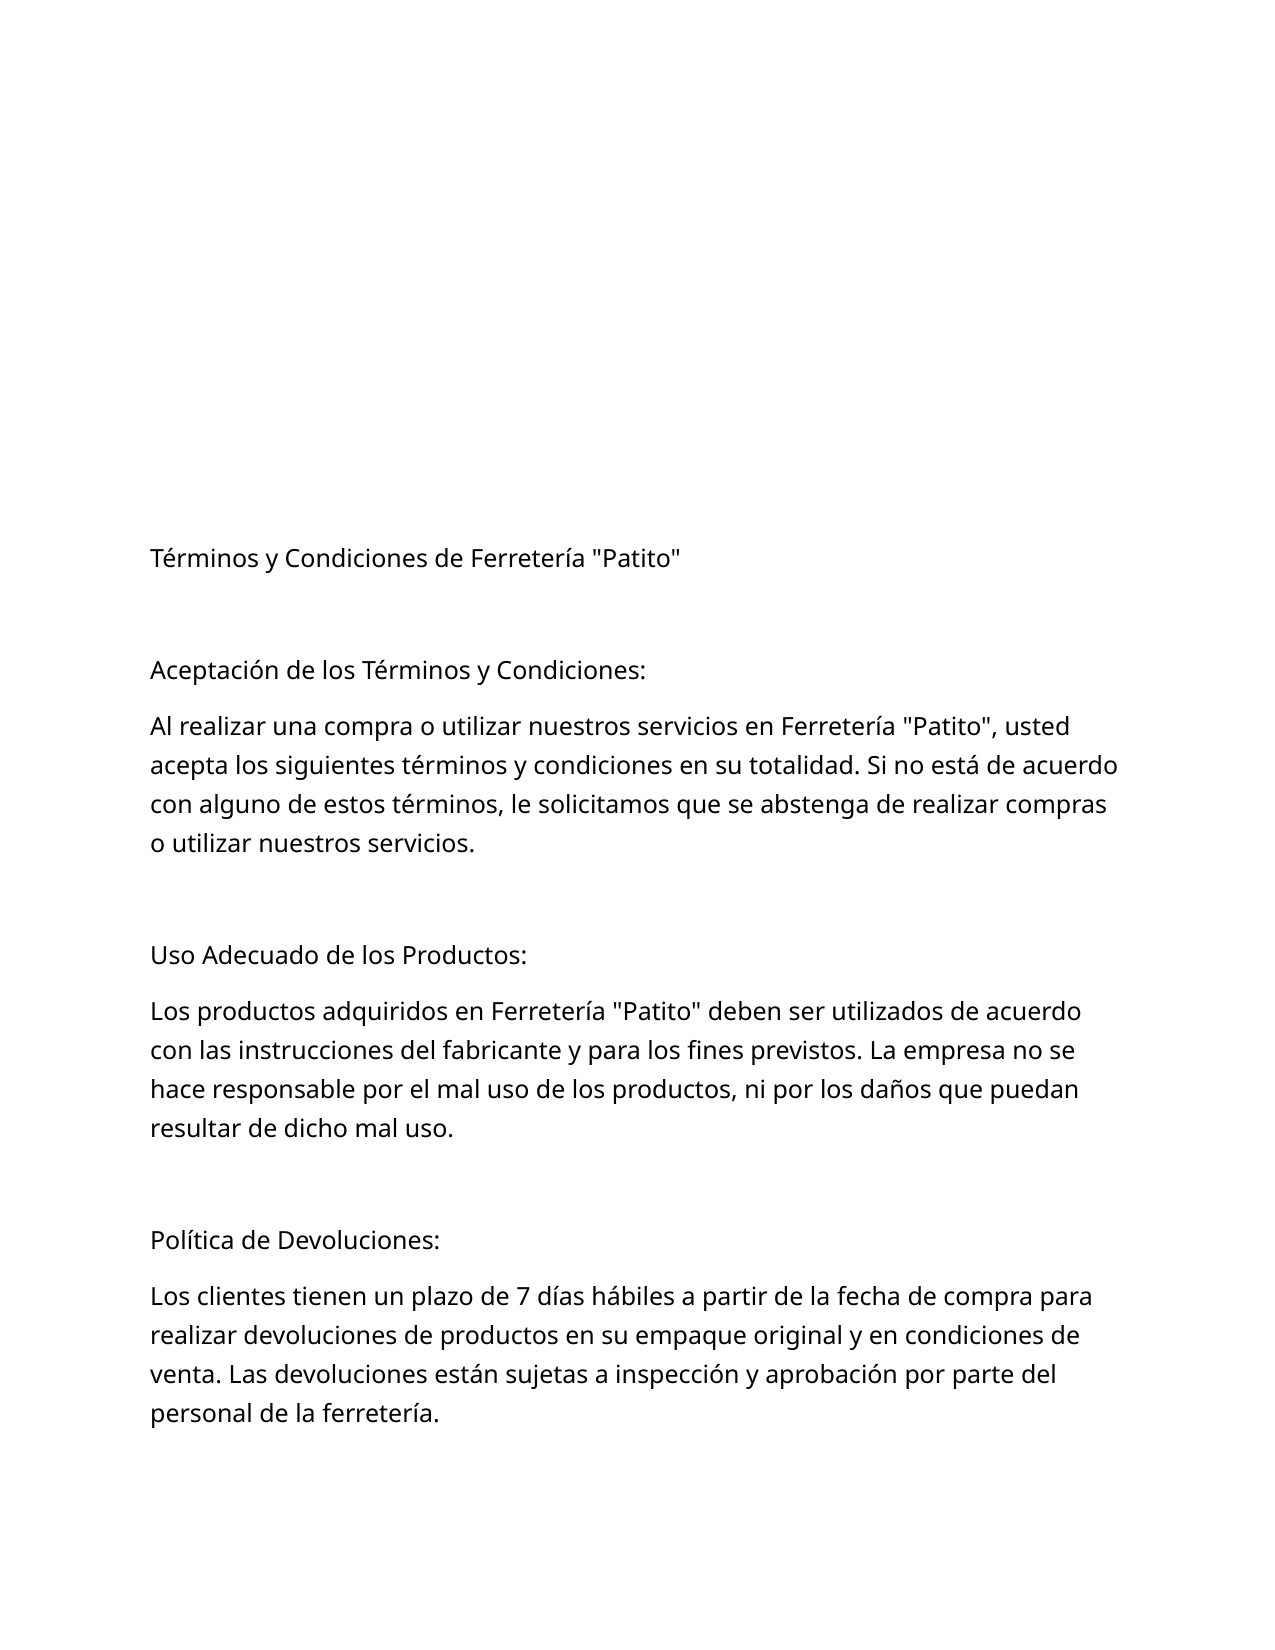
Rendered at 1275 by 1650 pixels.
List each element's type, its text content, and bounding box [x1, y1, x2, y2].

text Los clientes tienen un plazo de 7 días hábiles a partir de la fecha de compra para realizar devoluciones de productos en su empaque original y en condiciones de venta. Las devoluciones están sujetas a inspección y aprobación por parte del personal de la ferretería. [150, 1278, 1125, 1430]
text Política de Devoluciones: [150, 1222, 1125, 1257]
text Al realizar una compra o utilizar nuestros servicios en Ferretería "Patito", usted acepta los siguientes términos y condiciones en su totalidad. Si no está de acuerdo con alguno de estos términos, le solicitamos que se abstenga de realizar compras o utilizar nuestros servicios. [150, 708, 1125, 860]
text Términos y Condiciones de Ferretería "Patito" [150, 541, 1125, 575]
text Uso Adecuado de los Productos: [150, 937, 1125, 972]
text Los productos adquiridos en Ferretería "Patito" deben ser utilizados de acuerdo con las instrucciones del fabricante y para los fines previstos. La empresa no se hace responsable por el mal uso de los productos, ni por los daños que puedan resultar de dicho mal uso. [150, 993, 1125, 1145]
text Aceptación de los Términos y Condiciones: [150, 652, 1125, 687]
